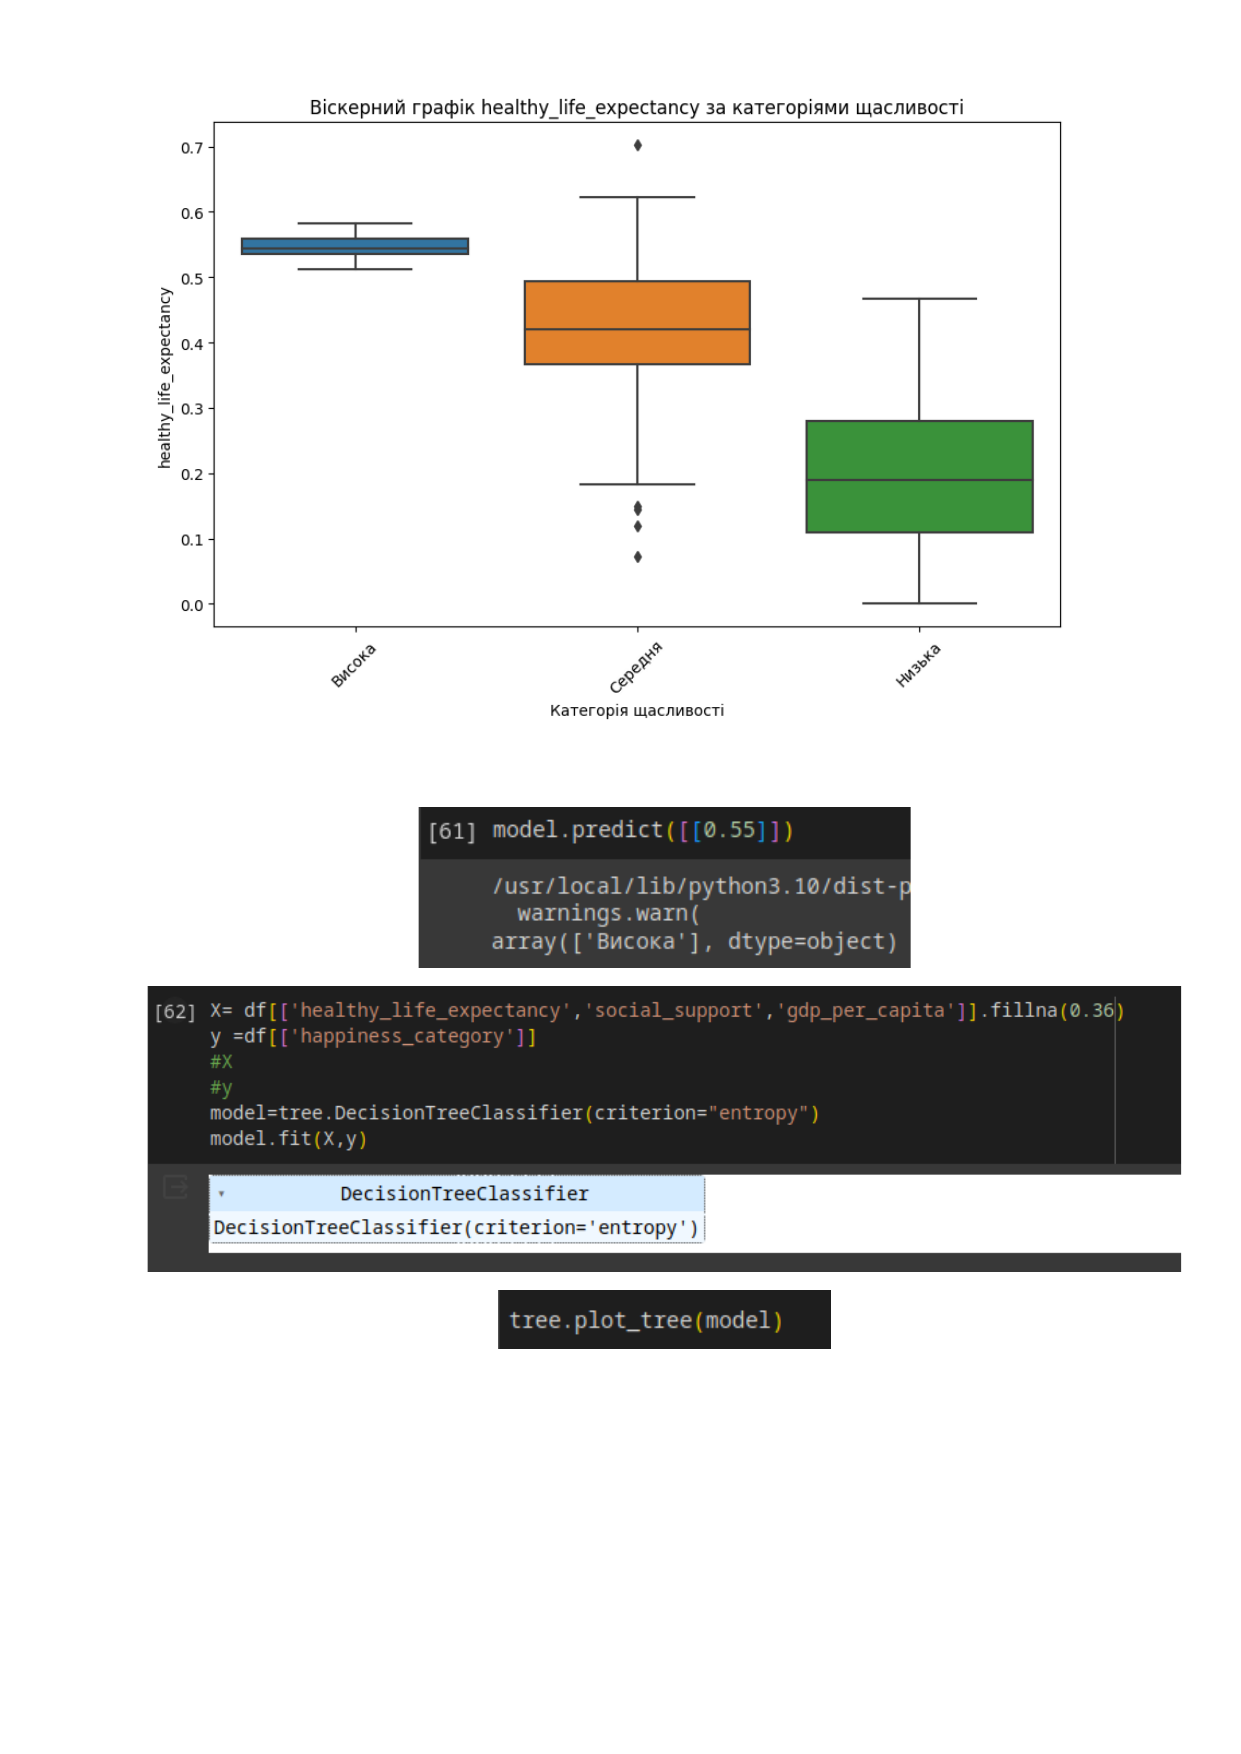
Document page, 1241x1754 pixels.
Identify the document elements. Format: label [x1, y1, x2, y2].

picture [418, 807, 911, 968]
picture [147, 986, 1182, 1272]
picture [147, 88, 1071, 729]
picture [498, 1290, 831, 1349]
